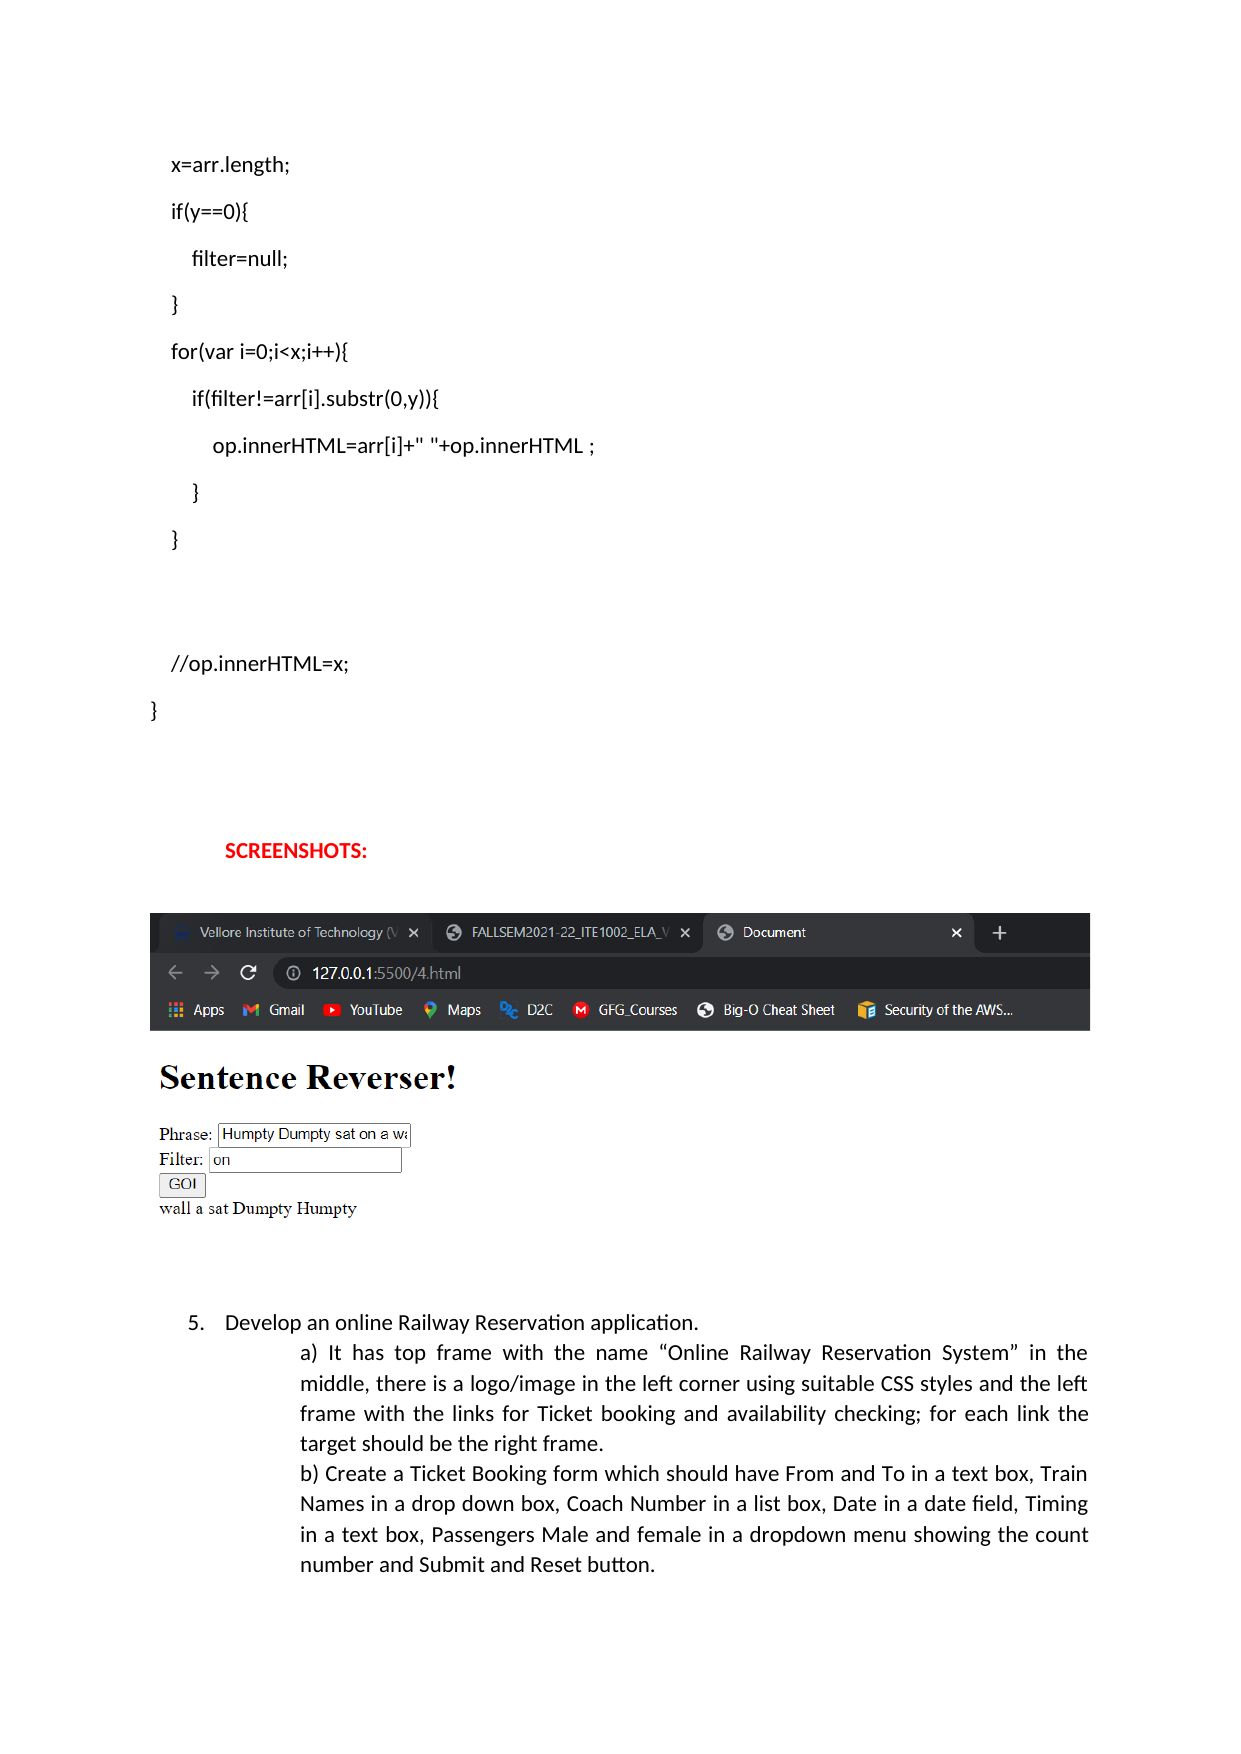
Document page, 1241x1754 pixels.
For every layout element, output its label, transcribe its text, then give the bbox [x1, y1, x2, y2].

list SCREENSHOTS: [225, 836, 1090, 864]
picture [150, 913, 1091, 1260]
list a) It has top frame with the name “Online Railway Reservation System” in the middle, there is a logo/image in the left corner using suitable CSS styles and the left frame with the links for Ticket booking and availability checking; for each link the target should be the right frame. [300, 1338, 1090, 1457]
text } [150, 525, 1090, 553]
text if(y==0){ [150, 197, 1090, 225]
text if(filter!=arr[i].substr(0,y)){ [150, 384, 1090, 412]
text //op.innerHTML=x; [150, 649, 1090, 677]
text } [150, 696, 1090, 724]
text op.innerHTML=arr[i]+" "+op.innerHTML ; [150, 431, 1090, 459]
list b) Create a Ticket Booking form which should have From and To in a text box, Train Names in a drop down box, Coach Number in a list box, Date in a date field, Timing in a text box, Passengers Male and female in a dropdown menu showing the count number and Submit and Reset button. [300, 1459, 1090, 1578]
text filter=null; [150, 244, 1090, 272]
text } [150, 478, 1090, 506]
list Develop an online Railway Reservation application. [187, 1308, 1090, 1336]
text for(var i=0;i<x;i++){ [150, 337, 1090, 366]
text } [150, 291, 1090, 319]
text x=arr.length; [150, 150, 1090, 178]
